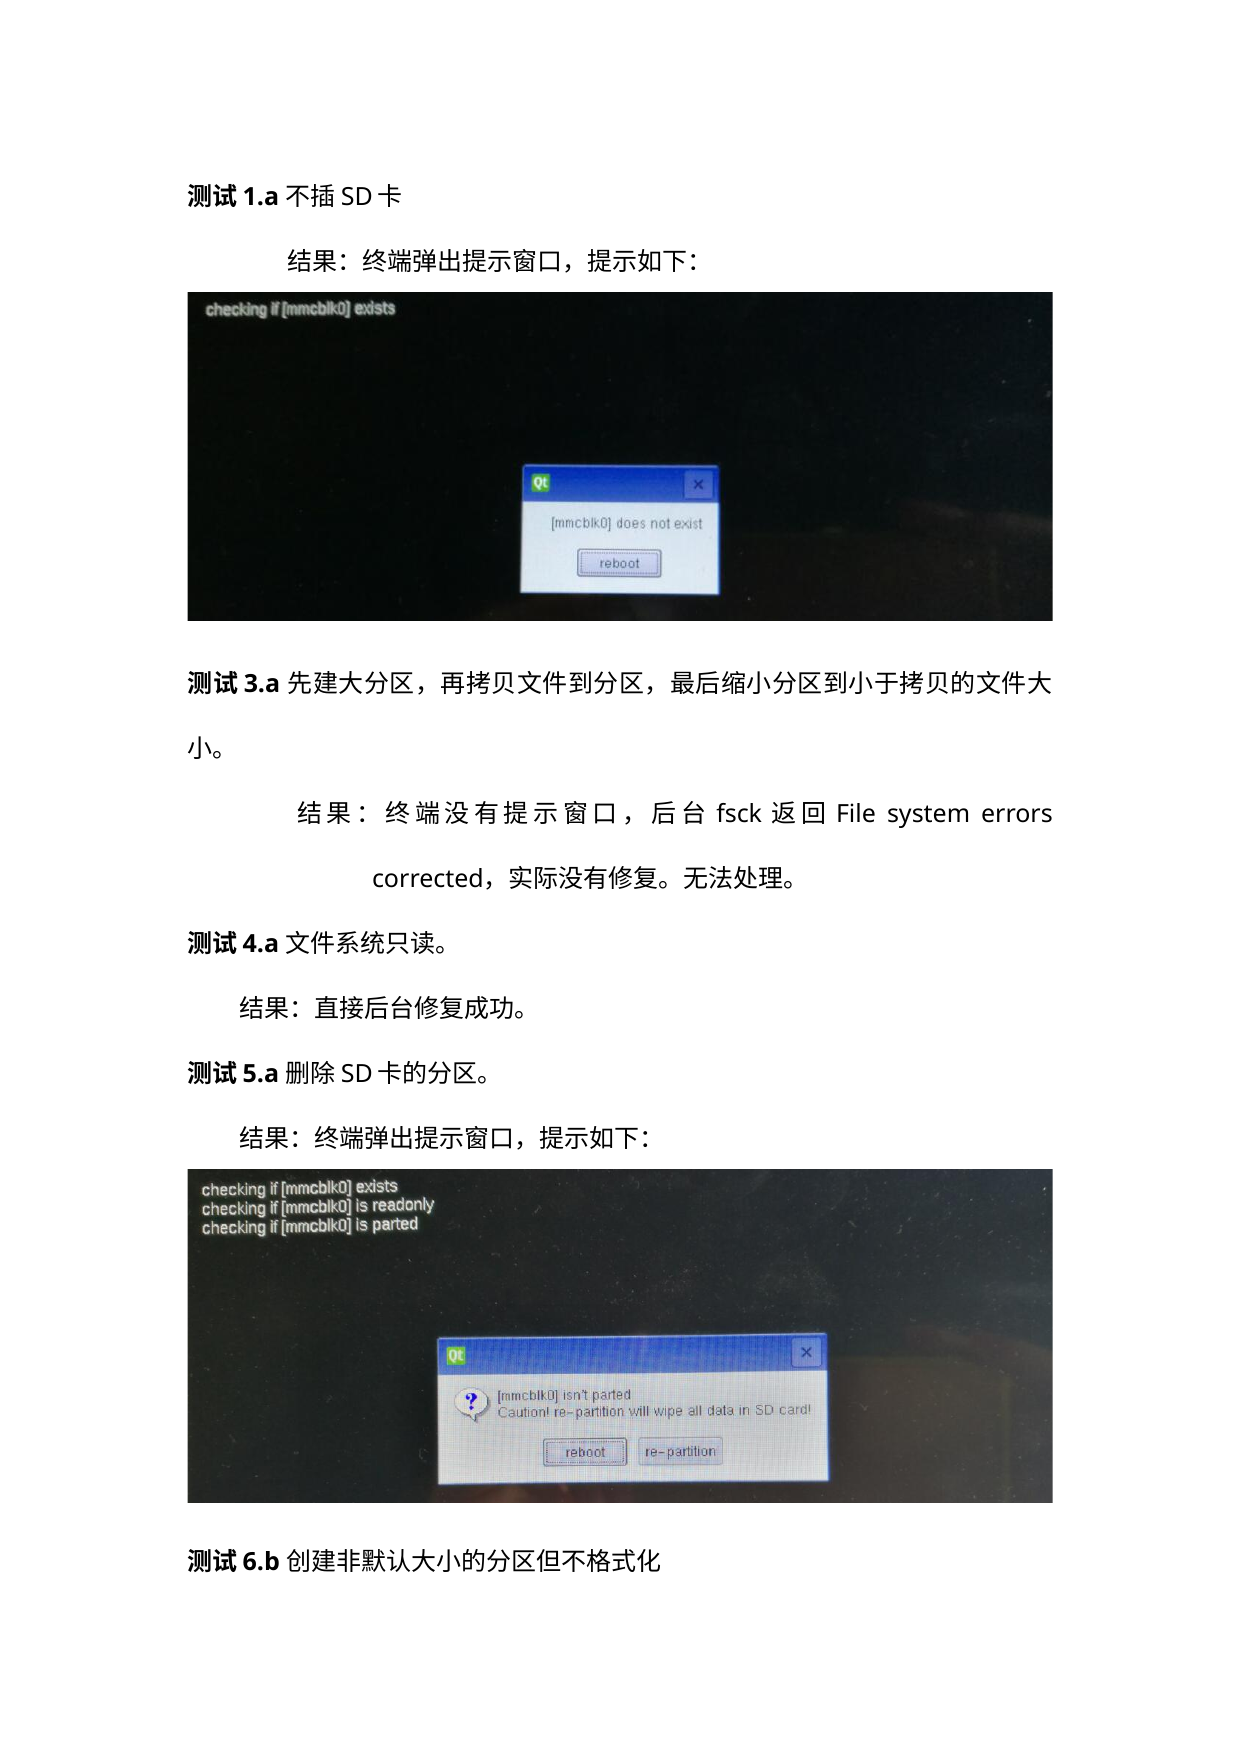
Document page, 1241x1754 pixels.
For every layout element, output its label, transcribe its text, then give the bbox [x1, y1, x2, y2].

text 测试1.a 不插SD卡 [187, 162, 1053, 227]
picture [187, 1169, 1053, 1503]
text 测试5.a 删除SD卡的分区。 [187, 1039, 1053, 1104]
text 结果：直接后台修复成功。 [187, 974, 1053, 1039]
picture [187, 292, 1053, 621]
text 结果：终端弹出提示窗口，提示如下： [187, 227, 1053, 292]
text 结果：终端弹出提示窗口，提示如下： [187, 1104, 1053, 1169]
text 测试4.a 文件系统只读。 [187, 909, 1053, 974]
text 结果：终端没有提示窗口，后台fsck返回File system errors corrected，实际没有修复。无法处理。 [297, 779, 1053, 909]
text 测试6.b 创建非默认大小的分区但不格式化 [187, 1527, 1053, 1592]
text 测试3.a 先建大分区，再拷贝文件到分区，最后缩小分区到小于拷贝的文件大小。 [187, 649, 1053, 779]
